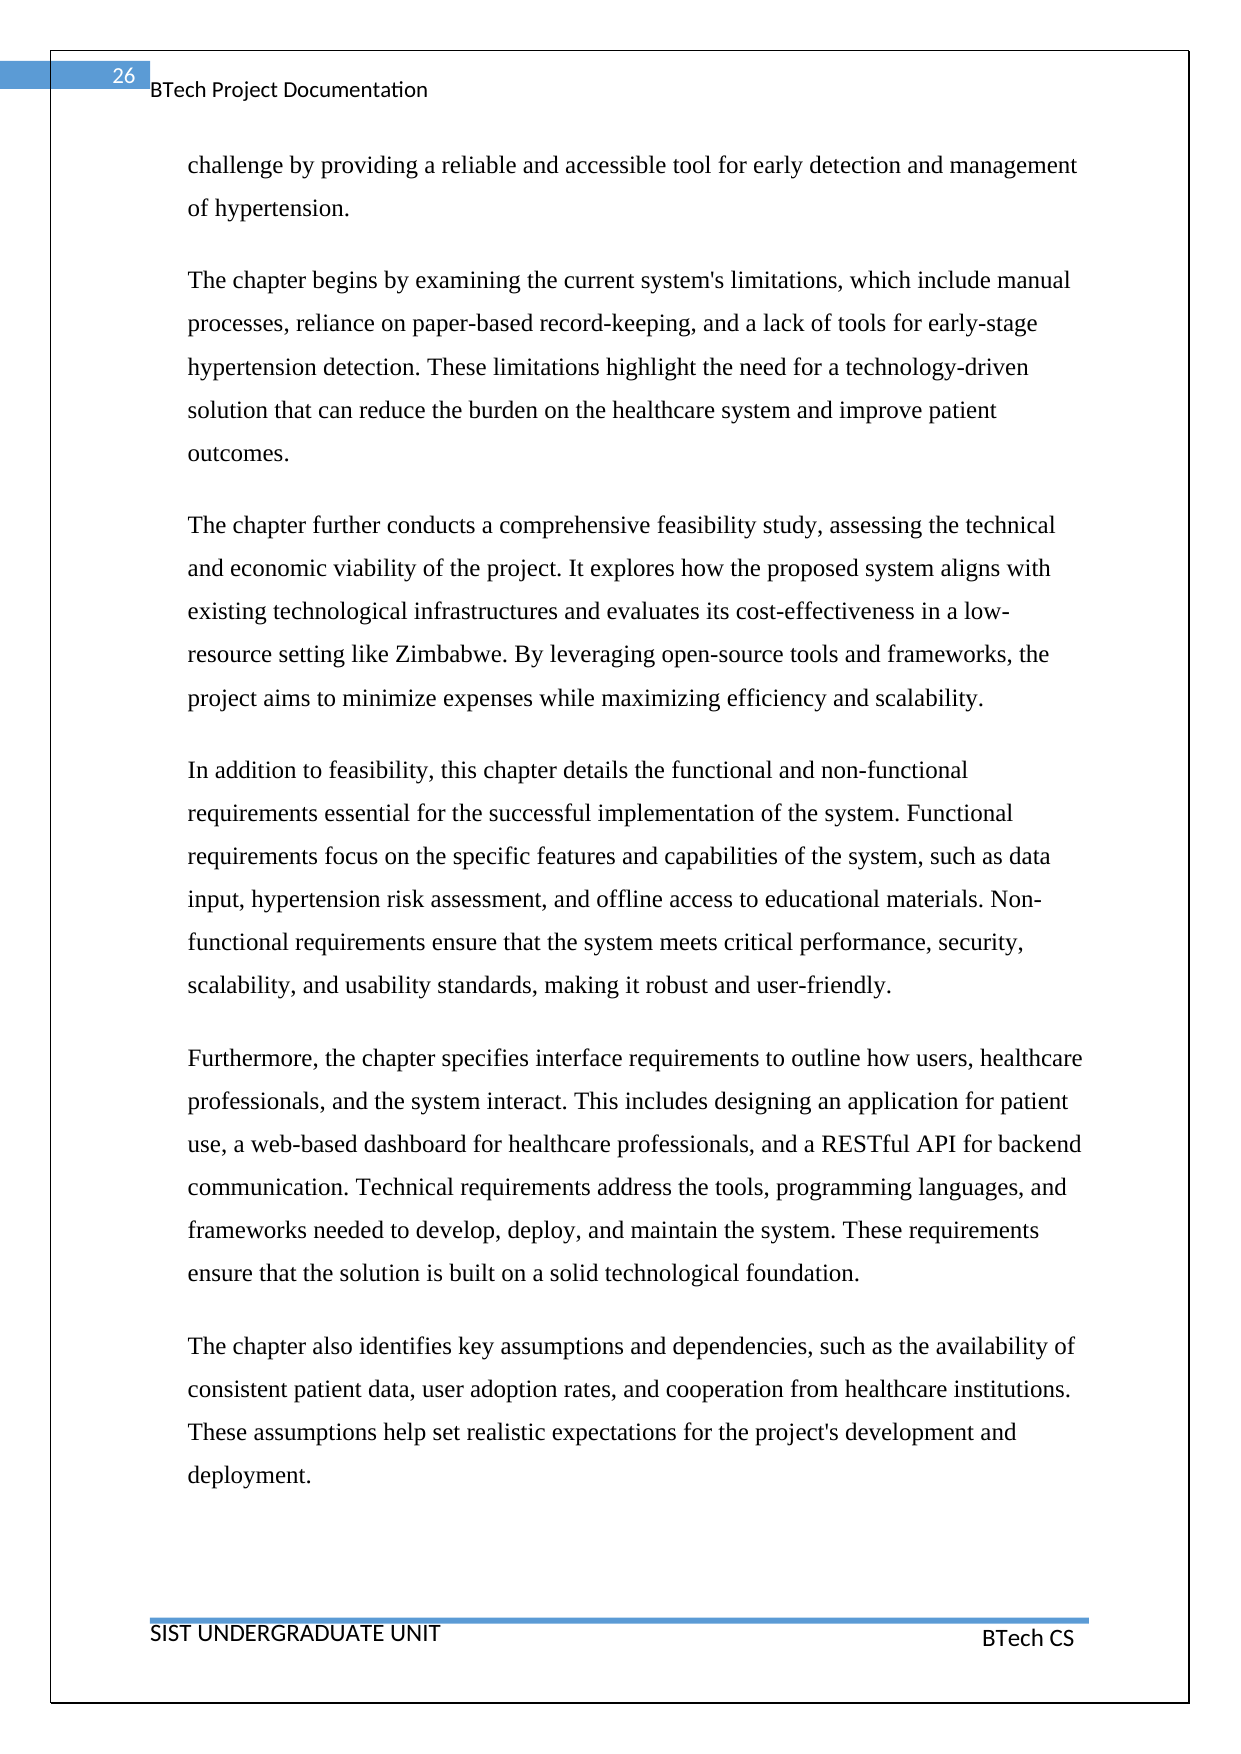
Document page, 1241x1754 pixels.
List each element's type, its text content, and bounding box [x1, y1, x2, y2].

text The chapter also identifies key assumptions and dependencies, such as the availability of consistent patient data, user adoption rates, and cooperation from healthcare institutions. These assumptions help set realistic expectations for the project's development and deployment. [187, 1331, 1089, 1489]
text The chapter begins by examining the current system's limitations, which include manual processes, reliance on paper-based record-keeping, and a lack of tools for early-stage hypertension detection. These limitations highlight the need for a technology-driven solution that can reduce the burden on the healthcare system and improve patient outcomes. [187, 265, 1089, 467]
text The chapter further conducts a comprehensive feasibility study, assessing the technical and economic viability of the project. It explores how the proposed system aligns with existing technological infrastructures and evaluates its cost-effectiveness in a low-resource setting like Zimbabwe. By leveraging open-source tools and frameworks, the project aims to minimize expenses while maximizing efficiency and scalability. [187, 510, 1089, 711]
text Furthermore, the chapter specifies interface requirements to outline how users, healthcare professionals, and the system interact. This includes designing an application for patient use, a web-based dashboard for healthcare professionals, and a RESTful API for backend communication. Technical requirements address the tools, programming languages, and frameworks needed to develop, deploy, and maintain the system. These requirements ensure that the solution is built on a solid technological foundation. [187, 1043, 1089, 1287]
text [187, 150, 1089, 222]
text In addition to feasibility, this chapter details the functional and non-functional requirements essential for the successful implementation of the system. Functional requirements focus on the specific features and capabilities of the system, such as data input, hypertension risk assessment, and offline access to educational materials. Non-functional requirements ensure that the system meets critical performance, security, scalability, and usability standards, making it robust and user-friendly. [187, 755, 1089, 999]
